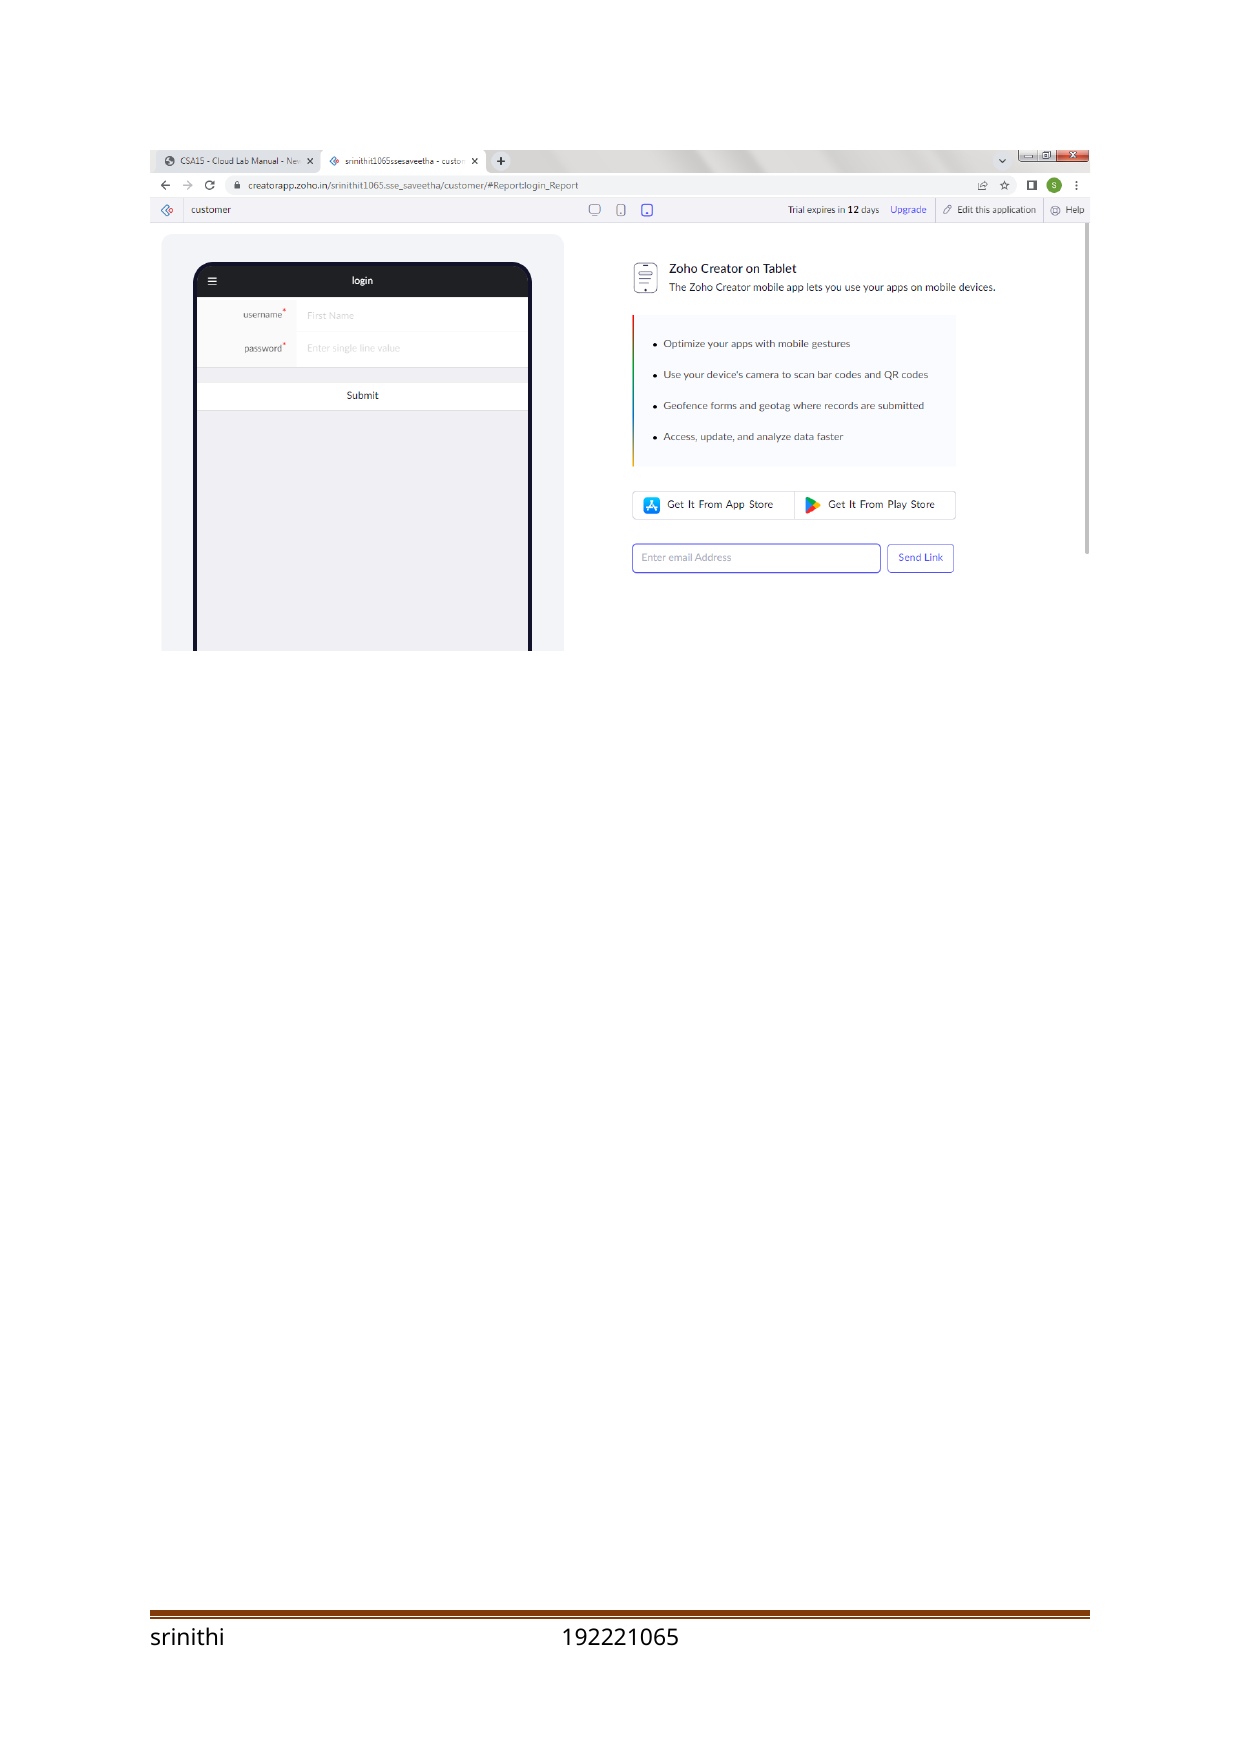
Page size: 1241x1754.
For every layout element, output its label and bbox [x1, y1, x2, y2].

picture [150, 150, 1091, 651]
